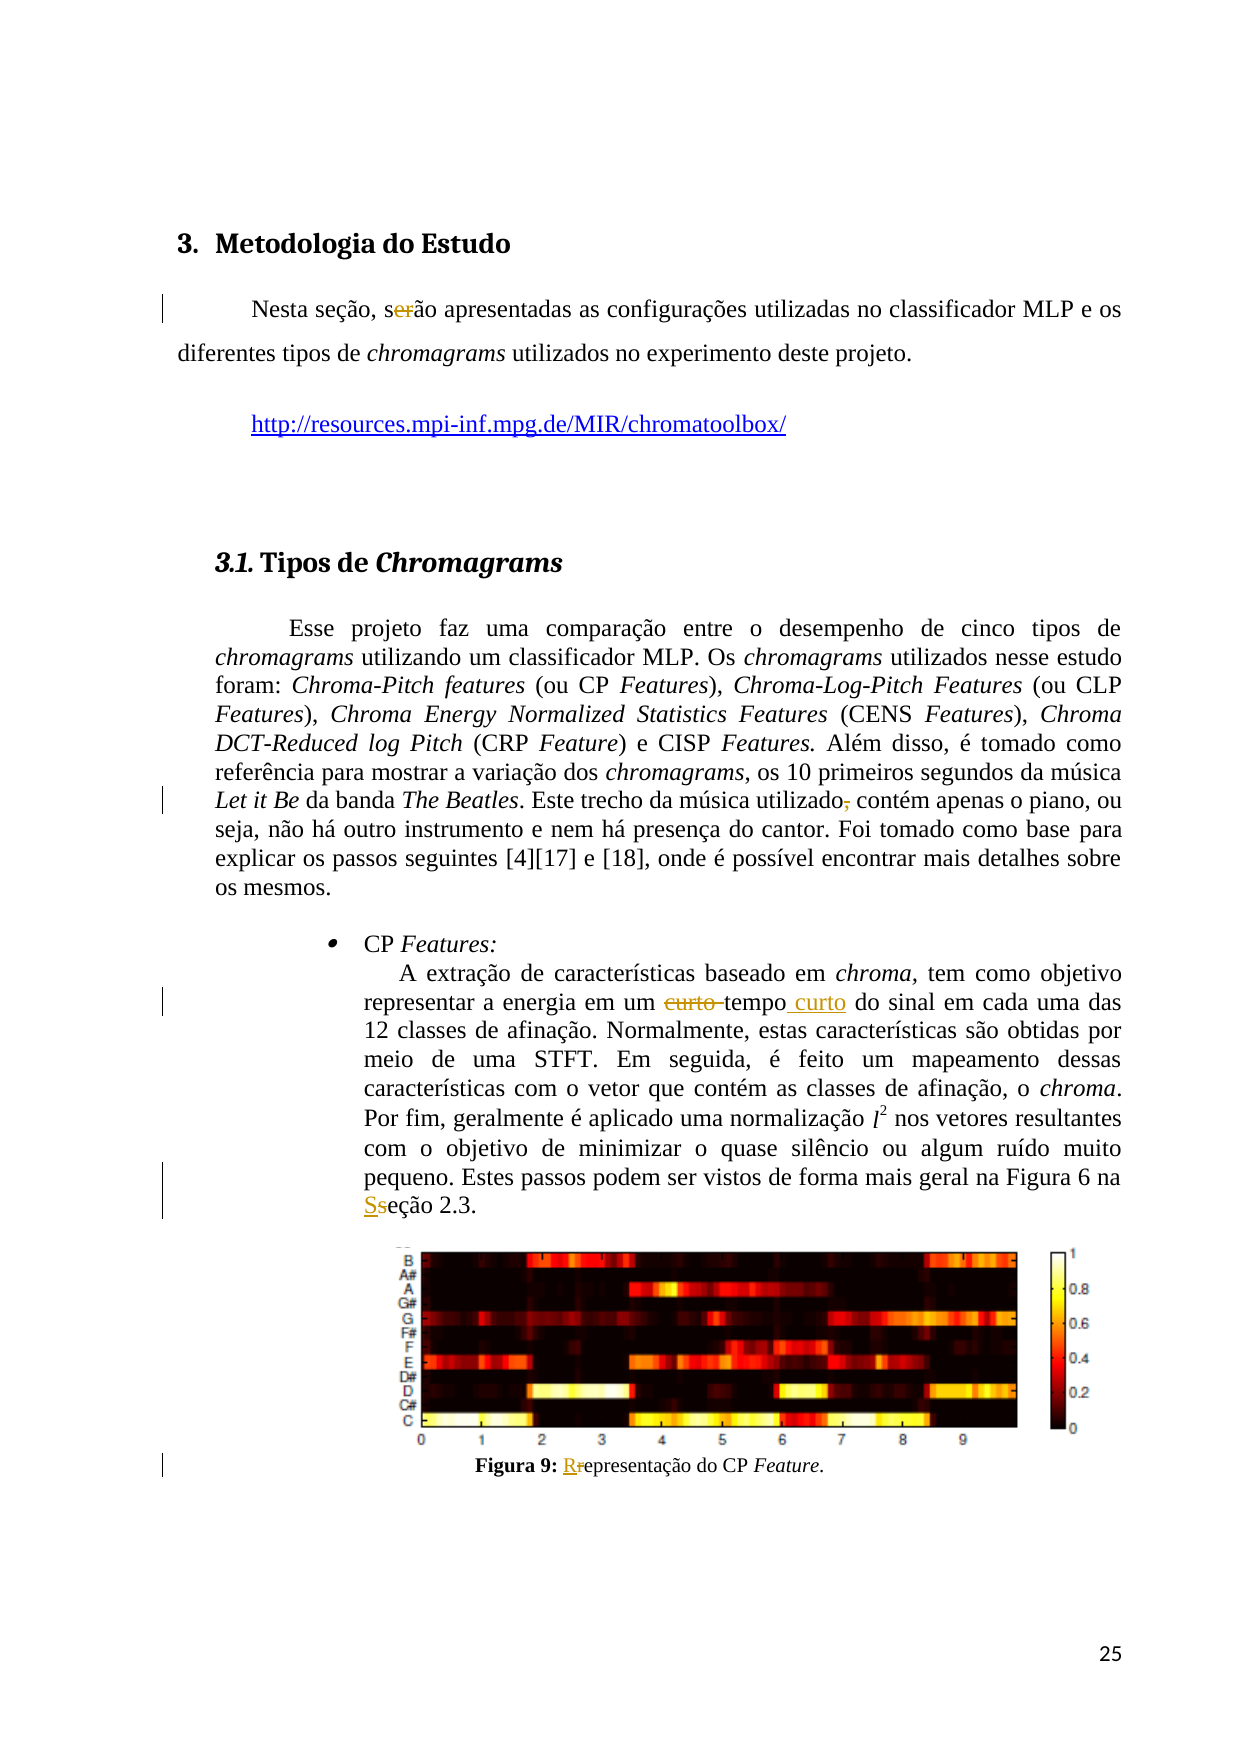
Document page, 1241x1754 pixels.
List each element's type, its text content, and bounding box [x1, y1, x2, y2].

subtitle Tipos de Chromagrams [215, 546, 1122, 579]
text Esse projeto faz uma comparação entre o desempenho de cinco tipos de chromagrams utilizando um classificador MLP. Os chromagrams utilizados nesse estudo foram: Chroma-Pitch features (ou CP Features), Chroma-Log-Pitch Features (ou CLP Features), Chroma Energy Normalized Statistics Features (CENS Features), Chroma DCT-Reduced log Pitch (CRP Feature) e CISP Features. Além disso, é tomado como referência para mostrar a variação dos chromagrams, os 10 primeiros segundos da música Let it Be da banda The Beatles. Este trecho da música utilizado contém apenas o piano, ou seja, não há outro instrumento e nem há presença do cantor. Foi tomado como base para explicar os passos seguintes [4][17] e [18], onde é possível encontrar mais detalhes sobre os mesmos. [215, 613, 1122, 901]
subtitle Metodologia do Estudo [177, 227, 1122, 261]
picture [390, 1247, 1095, 1453]
list A extração de características baseado em chroma, tem como objetivo representar a energia em um tempo do sinal em cada uma das 12 classes de afinação. Normalmente, estas características são obtidas por meio de uma STFT. Em seguida, é feito um mapeamento dessas características com o vetor que contém as classes de afinação, o chroma. Por fim, geralmente é aplicado uma normalização nos vetores resultantes com o objetivo de minimizar o quase silêncio ou algum ruído muito pequeno. Estes passos podem ser vistos de forma mais geral na Figura 6 na eção 2.3. [363, 958, 1122, 1219]
text Nesta seção, são apresentadas as configurações utilizadas no classificador MLP e os diferentes tipos de chromagrams utilizados no experimento deste projeto. [177, 294, 1122, 366]
text http://resources.mpi-inf.mpg.de/MIR/chromatoolbox/ [177, 409, 1122, 438]
text Figura 9: epresentação do CP Feature. [177, 1453, 1122, 1477]
list CP Features: [326, 929, 1122, 958]
